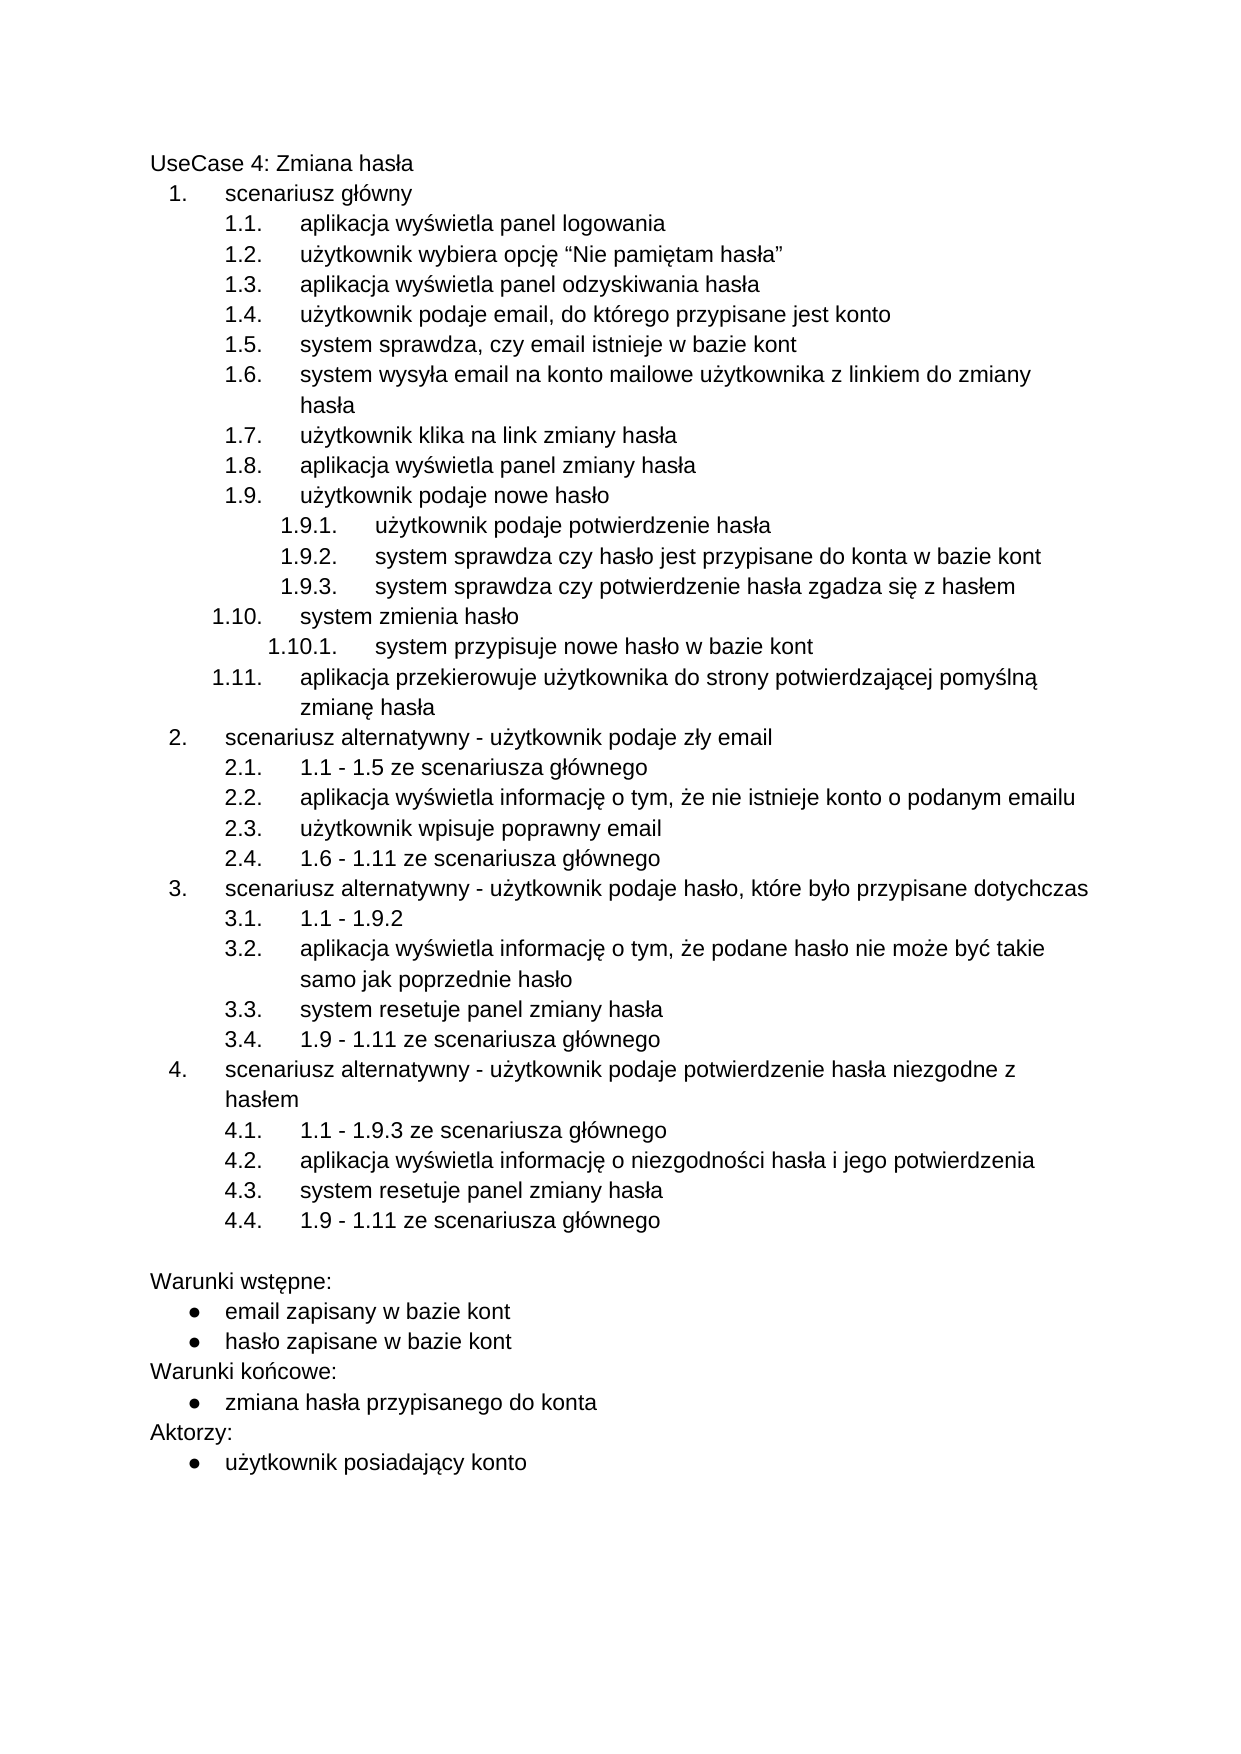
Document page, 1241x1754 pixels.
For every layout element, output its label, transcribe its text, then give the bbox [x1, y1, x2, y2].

list aplikacja wyświetla panel logowania [262, 210, 1090, 237]
list 1.1 - 1.5 ze scenariusza głównego [262, 754, 1090, 781]
list scenariusz alternatywny - użytkownik podaje hasło, które było przypisane dotychczas [187, 875, 1090, 901]
list hasło zapisane w bazie kont [187, 1328, 1090, 1354]
list użytkownik wybiera opcję “Nie pamiętam hasła” [262, 241, 1090, 267]
list 1.1 - 1.9.3 ze scenariusza głównego [262, 1117, 1090, 1143]
list aplikacja przekierowuje użytkownika do strony potwierdzającej pomyślną zmianę hasła [262, 663, 1090, 720]
list system przypisuje nowe hasło w bazie kont [337, 633, 1090, 660]
list aplikacja wyświetla panel zmiany hasła [262, 452, 1090, 478]
list 1.1 - 1.9.2 [262, 905, 1090, 932]
list scenariusz alternatywny - użytkownik podaje zły email [187, 724, 1090, 750]
list aplikacja wyświetla informację o niezgodności hasła i jego potwierdzenia [262, 1147, 1090, 1173]
list 1.9 - 1.11 ze scenariusza głównego [262, 1207, 1090, 1234]
list aplikacja wyświetla informację o tym, że podane hasło nie może być takie samo jak poprzednie hasło [262, 935, 1090, 992]
list system sprawdza czy hasło jest przypisane do konta w bazie kont [337, 543, 1090, 569]
list użytkownik wpisuje poprawny email [262, 814, 1090, 841]
list email zapisany w bazie kont [187, 1298, 1090, 1324]
list system zmienia hasło [262, 603, 1090, 629]
list system sprawdza, czy email istnieje w bazie kont [262, 331, 1090, 358]
list system resetuje panel zmiany hasła [262, 1177, 1090, 1203]
list zmiana hasła przypisanego do konta [187, 1388, 1090, 1415]
list system sprawdza czy potwierdzenie hasła zgadza się z hasłem [337, 573, 1090, 599]
list 1.6 - 1.11 ze scenariusza głównego [262, 845, 1090, 871]
list aplikacja wyświetla panel odzyskiwania hasła [262, 271, 1090, 297]
text UseCase 4: Zmiana hasła [150, 150, 1090, 176]
list użytkownik podaje potwierdzenie hasła [337, 512, 1090, 539]
list scenariusz alternatywny - użytkownik podaje potwierdzenie hasła niezgodne z hasłem [187, 1056, 1090, 1113]
list system resetuje panel zmiany hasła [262, 996, 1090, 1022]
list użytkownik podaje nowe hasło [262, 482, 1090, 509]
list 1.9 - 1.11 ze scenariusza głównego [262, 1026, 1090, 1052]
text Warunki końcowe: [150, 1358, 1090, 1385]
text Warunki wstępne: [150, 1268, 1090, 1294]
list użytkownik podaje email, do którego przypisane jest konto [262, 301, 1090, 327]
list scenariusz główny [187, 180, 1090, 207]
text Aktorzy: [150, 1419, 1090, 1445]
list użytkownik posiadający konto [187, 1449, 1090, 1475]
list użytkownik klika na link zmiany hasła [262, 422, 1090, 448]
list system wysyła email na konto mailowe użytkownika z linkiem do zmiany hasła [262, 361, 1090, 418]
list aplikacja wyświetla informację o tym, że nie istnieje konto o podanym emailu [262, 784, 1090, 811]
